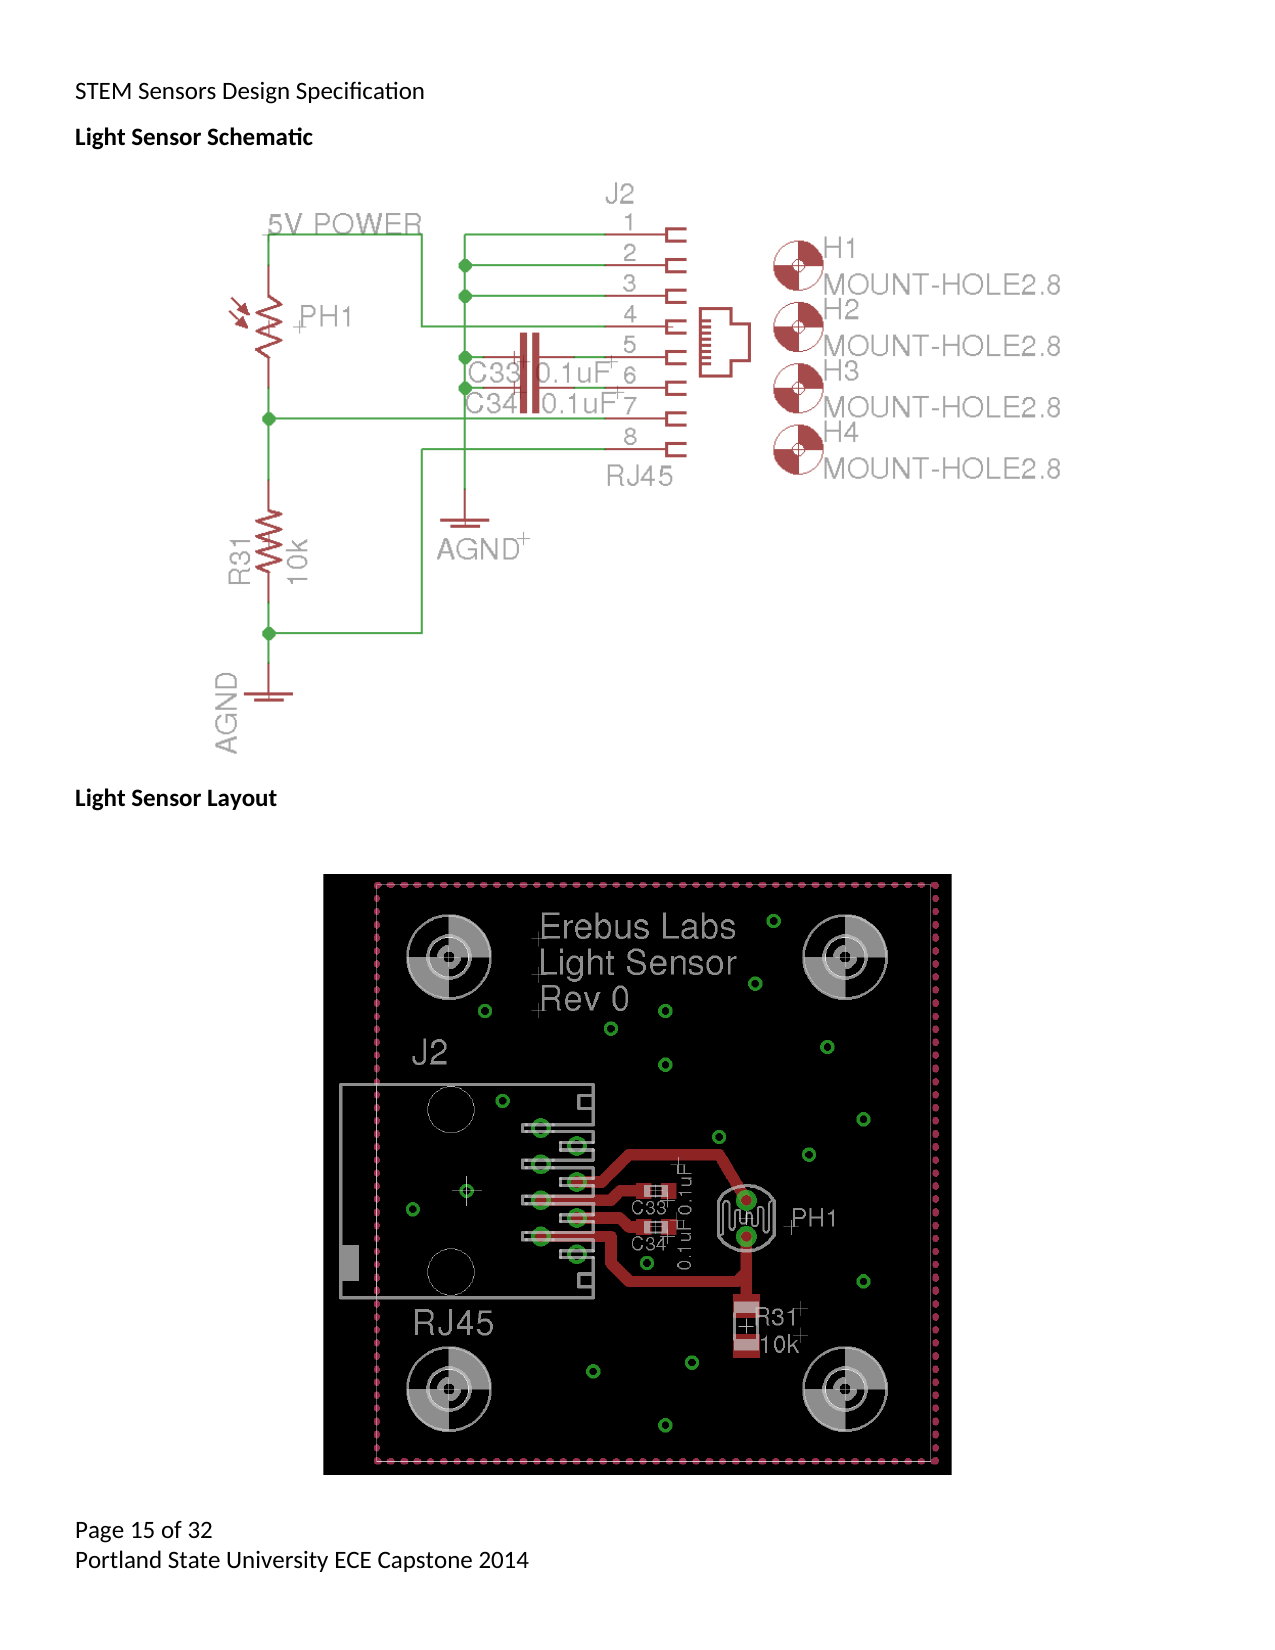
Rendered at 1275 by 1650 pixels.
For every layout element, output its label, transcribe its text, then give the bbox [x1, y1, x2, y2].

text Light Sensor Schematic [75, 121, 1200, 151]
picture [323, 874, 952, 1475]
text Light Sensor Layout [75, 782, 1200, 813]
picture [202, 166, 1073, 767]
